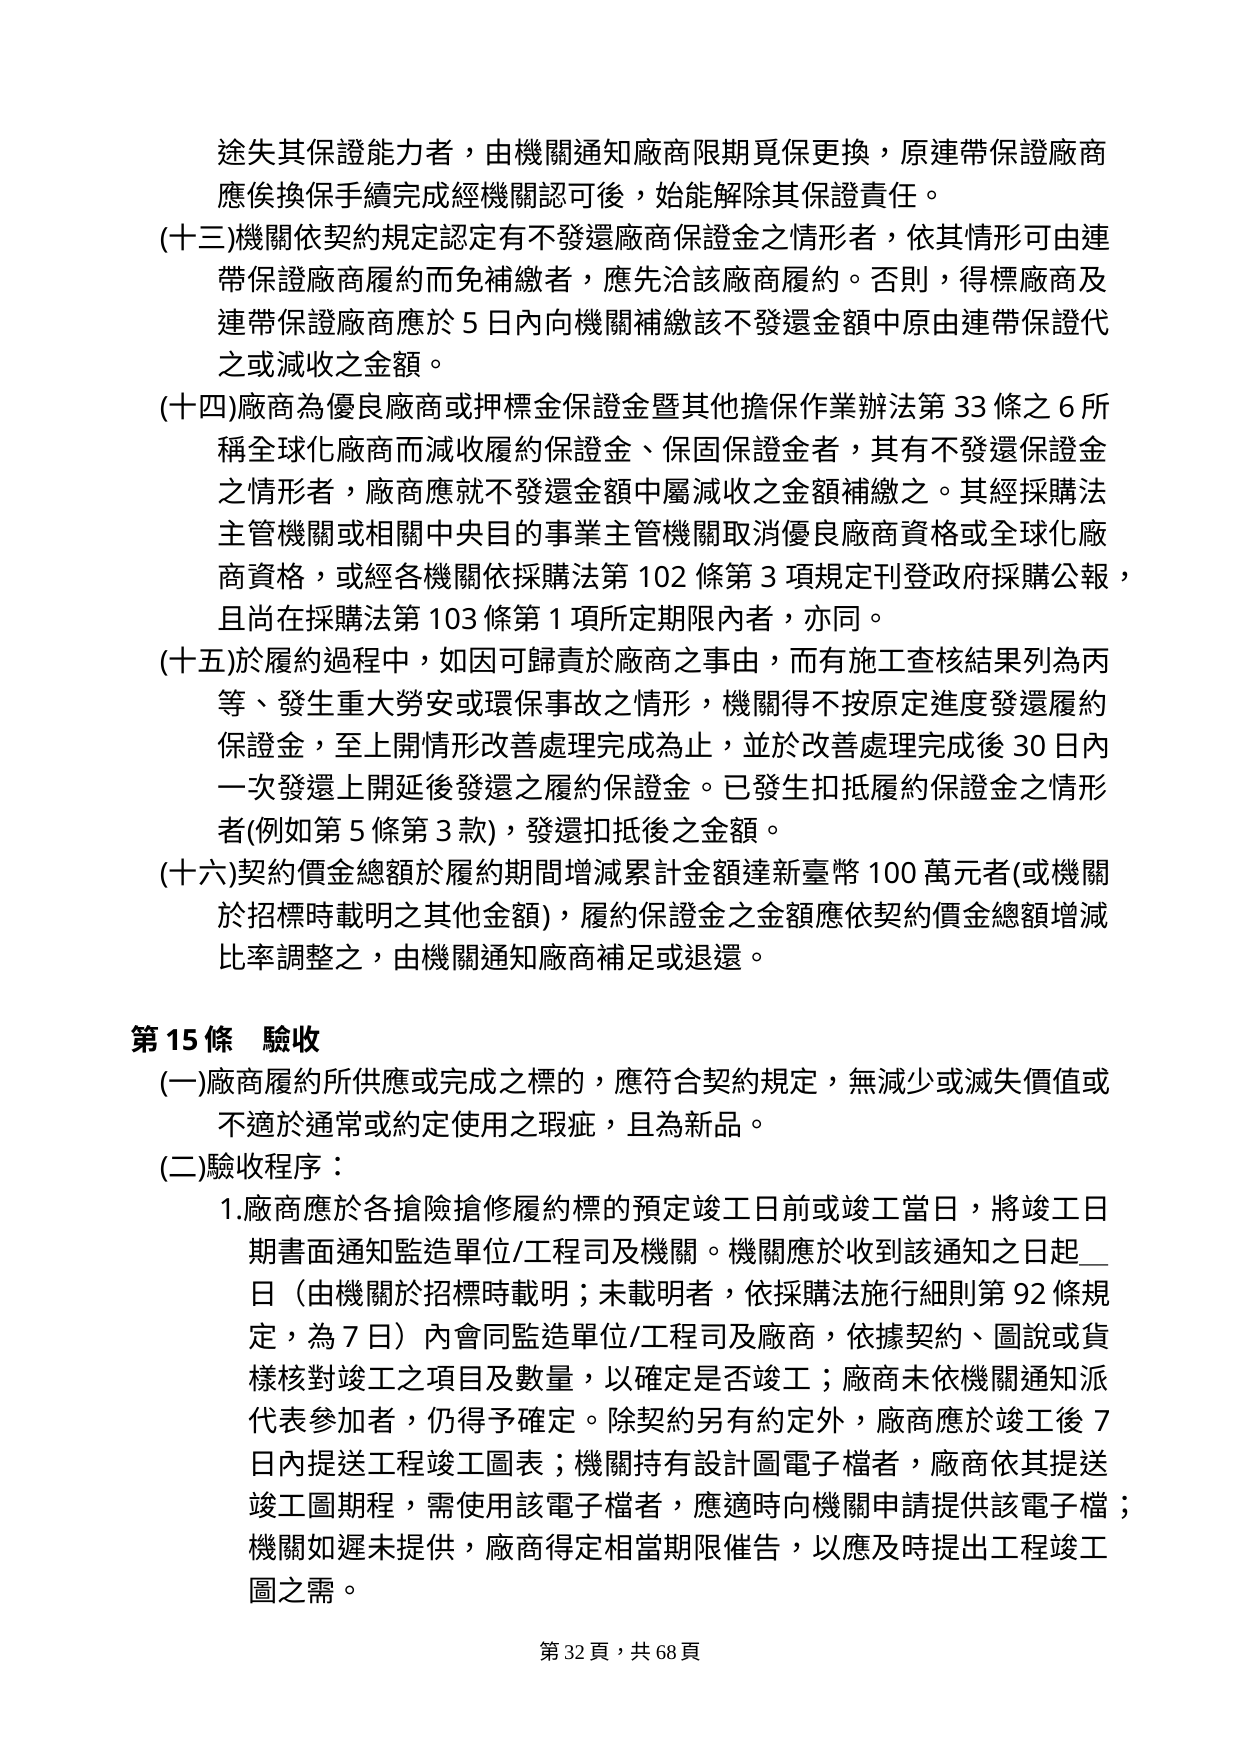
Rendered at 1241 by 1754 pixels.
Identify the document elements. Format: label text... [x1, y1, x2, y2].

text (十三)機關依契約規定認定有不發還廠商保證金之情形者，依其情形可由連帶保證廠商履約而免補繳者，應先洽該廠商履約。否則，得標廠商及連帶保證廠商應於5日內向機關補繳該不發還金額中原由連帶保證代之或減收之金額。 [159, 214, 1110, 384]
text 第15條 驗收 [130, 1016, 1110, 1059]
text (一)廠商履約所供應或完成之標的，應符合契約規定，無減少或滅失價值或不適於通常或約定使用之瑕疵，且為新品。 [159, 1059, 1110, 1143]
text (十五)於履約過程中，如因可歸責於廠商之事由，而有施工查核結果列為丙等、發生重大勞安或環保事故之情形，機關得不按原定進度發還履約保證金，至上開情形改善處理完成為止，並於改善處理完成後30日內一次發還上開延後發還之履約保證金。已發生扣抵履約保證金之情形者(例如第5條第3款)，發還扣抵後之金額。 [159, 638, 1110, 850]
text (十六)契約價金總額於履約期間增減累計金額達新臺幣100萬元者(或機關於招標時載明之其他金額)，履約保證金之金額應依契約價金總額增減比率調整之，由機關通知廠商補足或退還。 [159, 850, 1110, 977]
text 1.廠商應於各搶險搶修履約標的預定竣工日前或竣工當日，將竣工日期書面通知監造單位/工程司及機關。機關應於收到該通知之日起＿日（由機關於招標時載明；未載明者，依採購法施行細則第92條規定，為7日）內會同監造單位/工程司及廠商，依據契約、圖說或貨樣核對竣工之項目及數量，以確定是否竣工；廠商未依機關通知派代表參加者，仍得予確定。除契約另有約定外，廠商應於竣工後7日內提送工程竣工圖表；機關持有設計圖電子檔者，廠商依其提送竣工圖期程，需使用該電子檔者，應適時向機關申請提供該電子檔；機關如遲未提供，廠商得定相當期限催告，以應及時提出工程竣工圖之需。 [218, 1186, 1110, 1609]
text (十四)廠商為優良廠商或押標金保證金暨其他擔保作業辦法第33條之6所稱全球化廠商而減收履約保證金、保固保證金者，其有不發還保證金之情形者，廠商應就不發還金額中屬減收之金額補繳之。其經採購法主管機關或相關中央目的事業主管機關取消優良廠商資格或全球化廠商資格，或經各機關依採購法第102 條第3 項規定刊登政府採購公報，且尚在採購法第103條第1項所定期限內者，亦同。 [159, 384, 1110, 638]
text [159, 130, 1110, 214]
text (二)驗收程序： [159, 1143, 1110, 1186]
